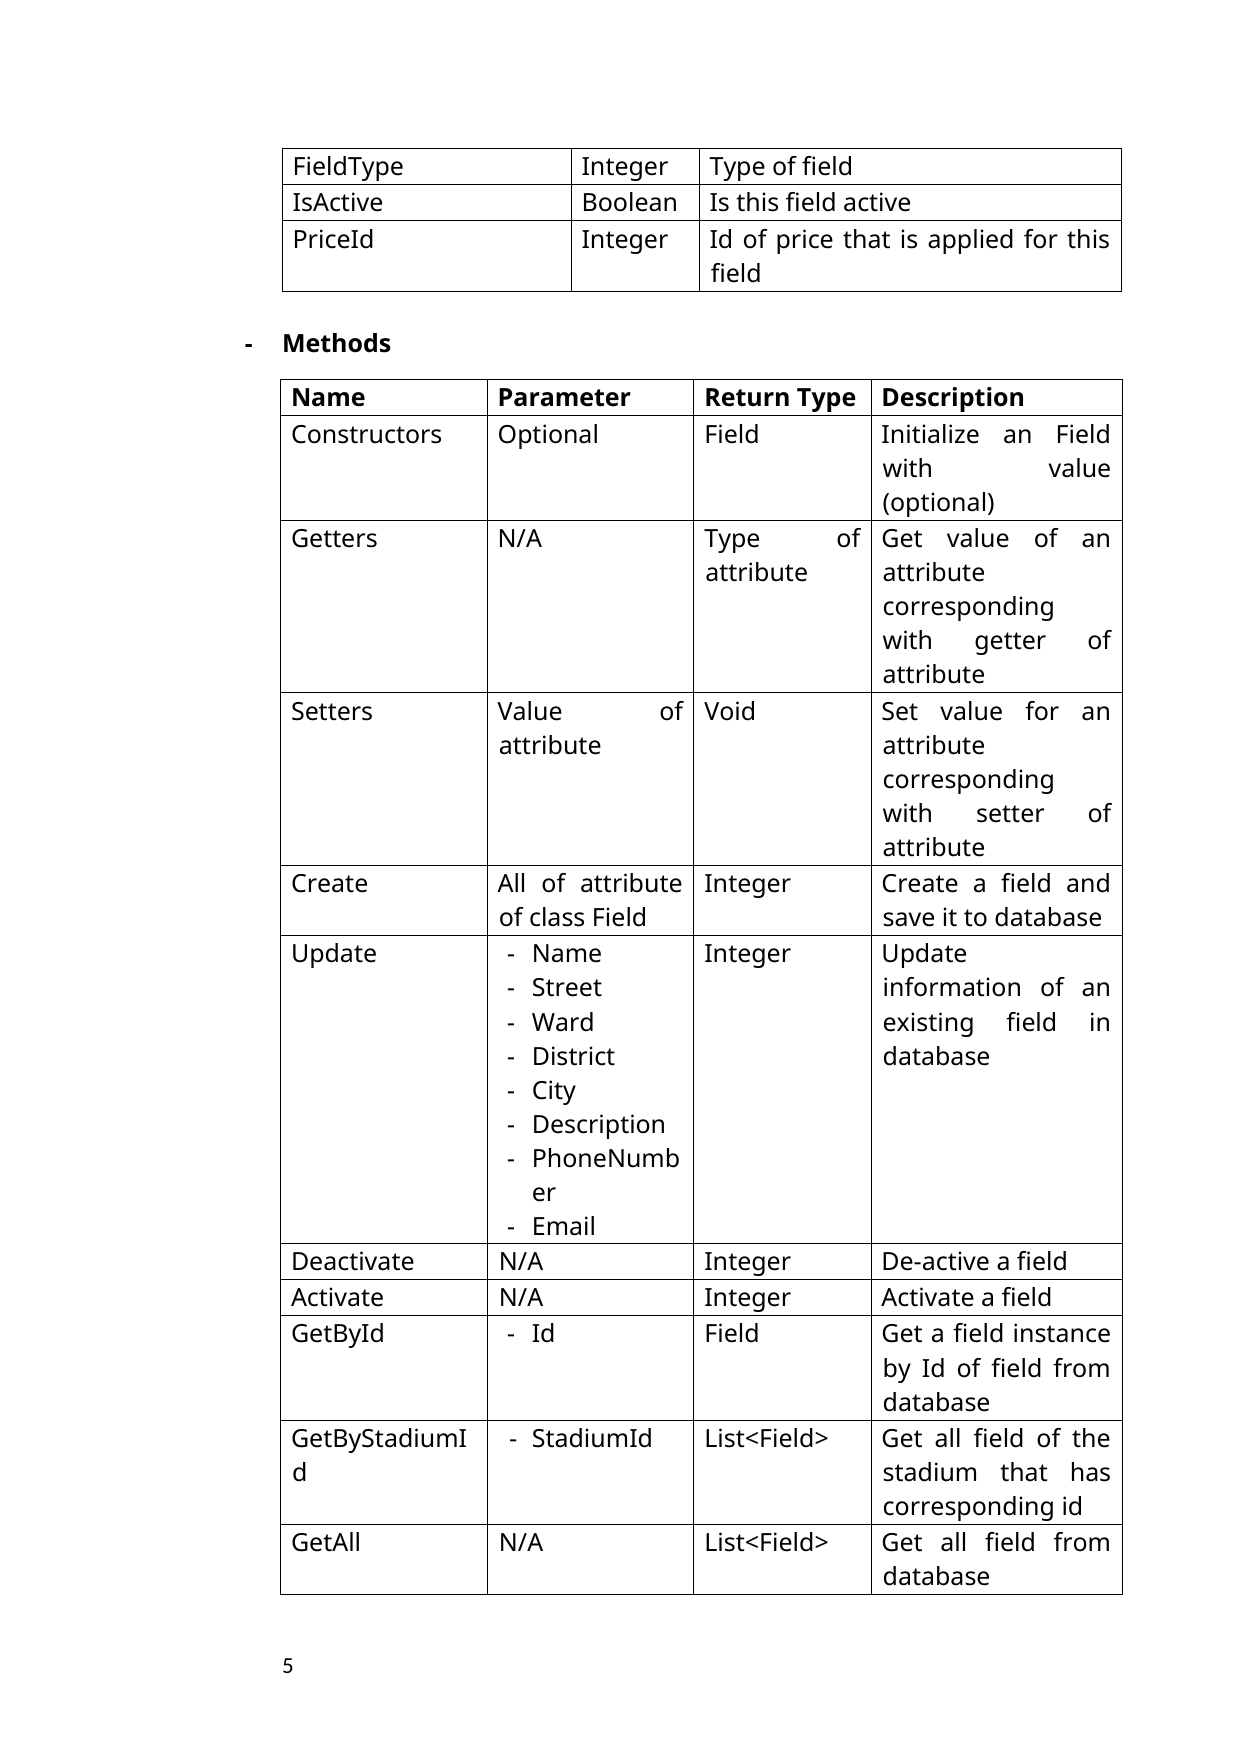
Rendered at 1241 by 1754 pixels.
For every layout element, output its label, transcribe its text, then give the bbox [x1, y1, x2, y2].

table_cell Activate a field [872, 1280, 1122, 1315]
table_cell Name Street Ward District City Description PhoneNumber Email [488, 936, 693, 1243]
table_cell De-active a field [872, 1244, 1122, 1279]
table_cell List<Field> [694, 1525, 871, 1594]
table_cell N/A [488, 1244, 693, 1279]
table_header Return Type [694, 380, 871, 415]
table_cell FieldType [283, 149, 571, 184]
table_cell Initialize an Field with value (optional) [872, 416, 1122, 520]
table_cell Update [281, 936, 487, 1243]
table_cell Activate [281, 1280, 487, 1315]
list Methods [244, 326, 1122, 360]
table_cell Get value of an attribute corresponding with getter of attribute [872, 521, 1122, 692]
table_cell PriceId [283, 221, 571, 291]
table_cell Is this field active [700, 185, 1121, 220]
table_cell N/A [488, 1280, 693, 1315]
table_cell Constructors [281, 416, 487, 520]
table_cell N/A [488, 1525, 693, 1594]
table_cell Type of attribute [694, 521, 871, 692]
table_cell Create [281, 866, 487, 935]
table_cell Integer [694, 936, 871, 1243]
table_cell GetByStadiumId [281, 1421, 487, 1524]
table_cell Void [694, 693, 871, 865]
table_cell Get a field instance by Id of field from database [872, 1316, 1122, 1419]
table_cell N/A [488, 521, 693, 692]
table_cell StadiumId [488, 1421, 693, 1524]
table_cell Integer [694, 1280, 871, 1315]
table_cell Getters [281, 521, 487, 692]
table_cell Update information of an existing field in database [872, 936, 1122, 1243]
table_cell Get all field of the stadium that has corresponding id [872, 1421, 1122, 1524]
table_cell Boolean [572, 185, 699, 220]
table_cell Type of field [700, 149, 1121, 184]
table_cell Id [488, 1316, 693, 1419]
table_cell IsActive [283, 185, 571, 220]
table_cell Setters [281, 693, 487, 865]
table_cell GetById [281, 1316, 487, 1419]
table_cell Field [694, 1316, 871, 1419]
table_cell Set value for an attribute corresponding with setter of attribute [872, 693, 1122, 865]
table_cell Value of attribute [488, 693, 693, 865]
table_cell Id of price that is applied for this field [700, 221, 1121, 291]
table_cell Integer [572, 221, 699, 291]
table_cell Field [694, 416, 871, 520]
table_cell List<Field> [694, 1421, 871, 1524]
table_header Parameter [488, 380, 693, 415]
table_cell Integer [694, 1244, 871, 1279]
table_cell Get all field from database [872, 1525, 1122, 1594]
table_header Name [281, 380, 487, 415]
table_cell Integer [572, 149, 699, 184]
table_cell All of attribute of class Field [488, 866, 693, 935]
table_cell GetAll [281, 1525, 487, 1594]
table_cell Deactivate [281, 1244, 487, 1279]
table_cell Optional [488, 416, 693, 520]
table_cell Integer [694, 866, 871, 935]
table_header Description [872, 380, 1122, 415]
table_cell Create a field and save it to database [872, 866, 1122, 935]
